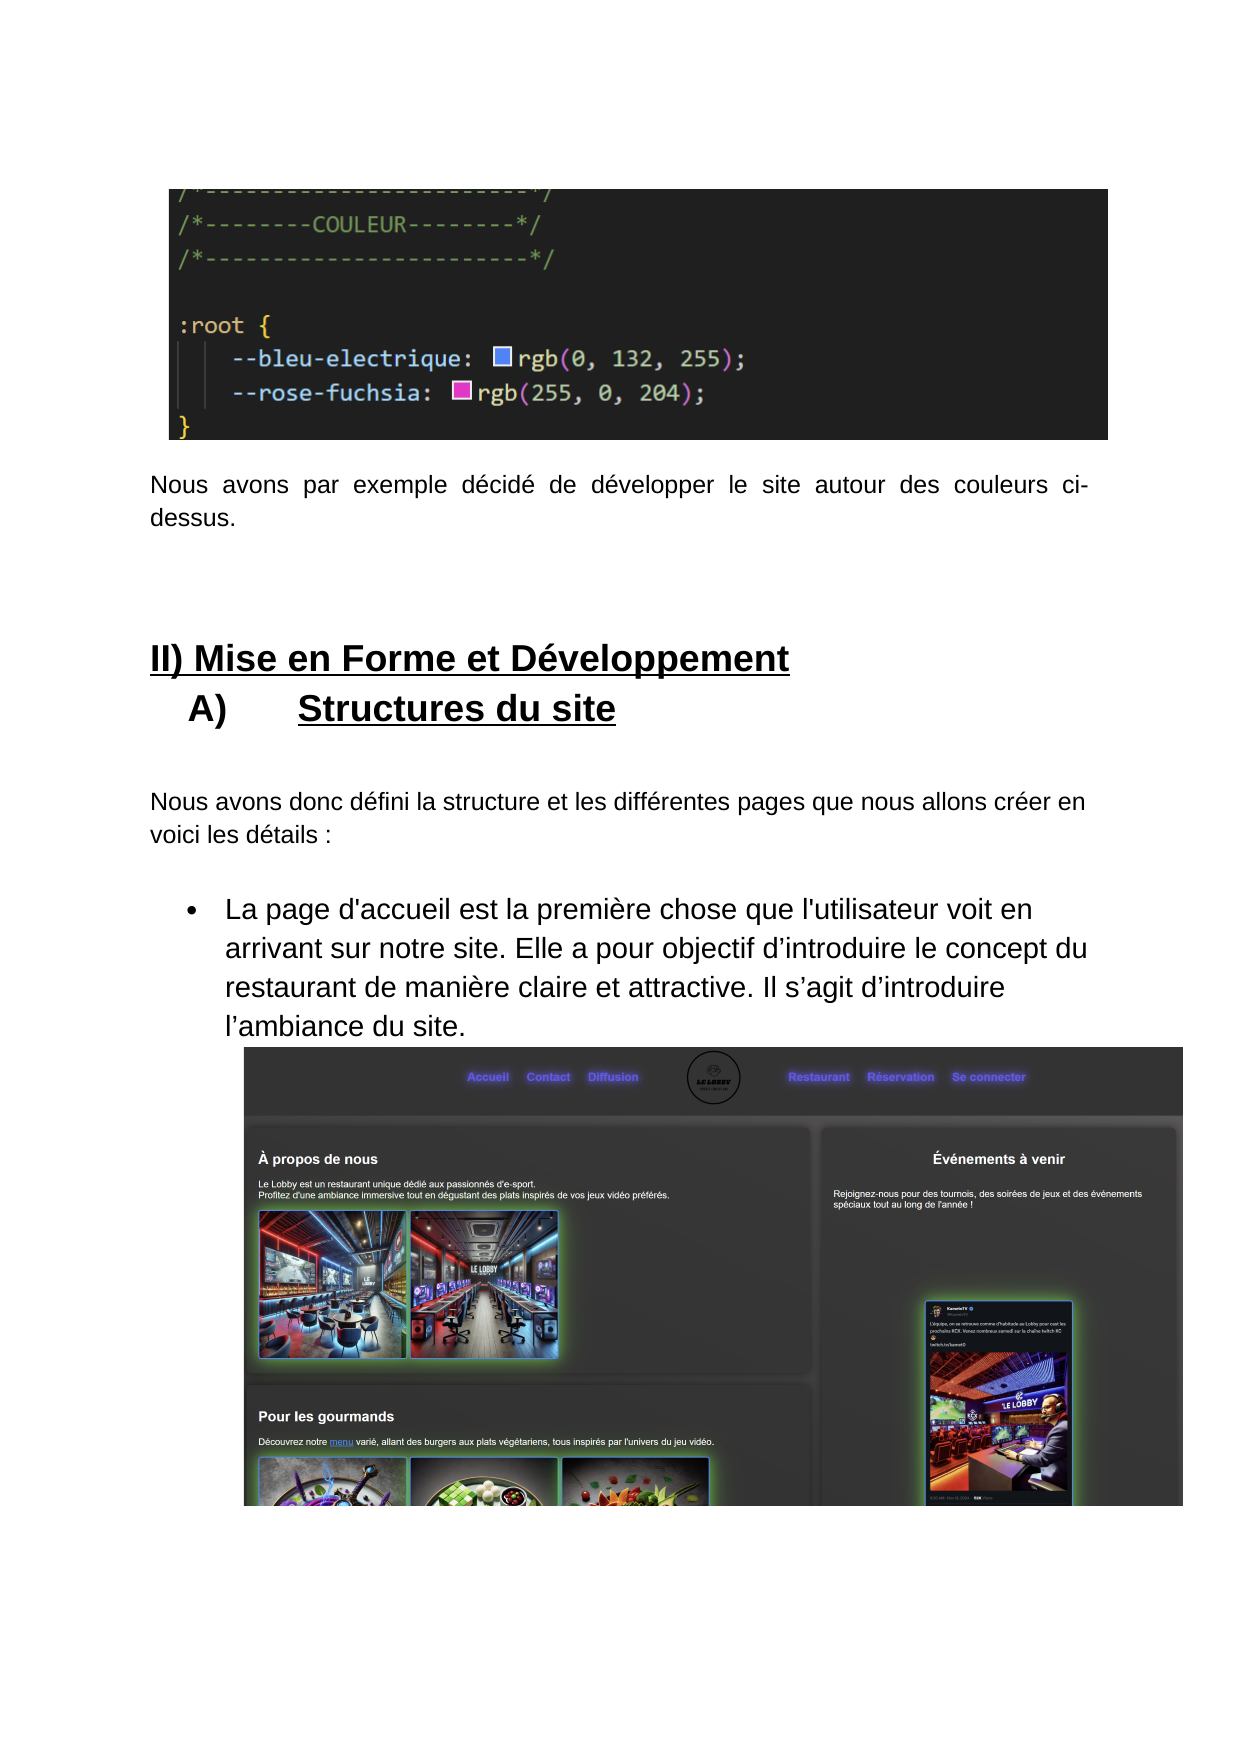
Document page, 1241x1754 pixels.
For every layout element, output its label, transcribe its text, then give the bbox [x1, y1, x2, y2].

text II) Mise en Forme et Développement [150, 637, 1090, 680]
text Nous avons donc défini la structure et les différentes pages que nous allons créer en voici les détails : [150, 787, 1090, 849]
list Structures du site [187, 687, 1090, 730]
text Nous avons par exemple décidé de développer le site autour des couleurs ci-dessus. [150, 470, 1090, 532]
list La page d'accueil est la première chose que l'utilisateur voit en arrivant sur notre site. Elle a pour objectif d’introduire le concept du restaurant de manière claire et attractive. Il s’agit d’introduire l’ambiance du site. [187, 892, 1090, 1042]
